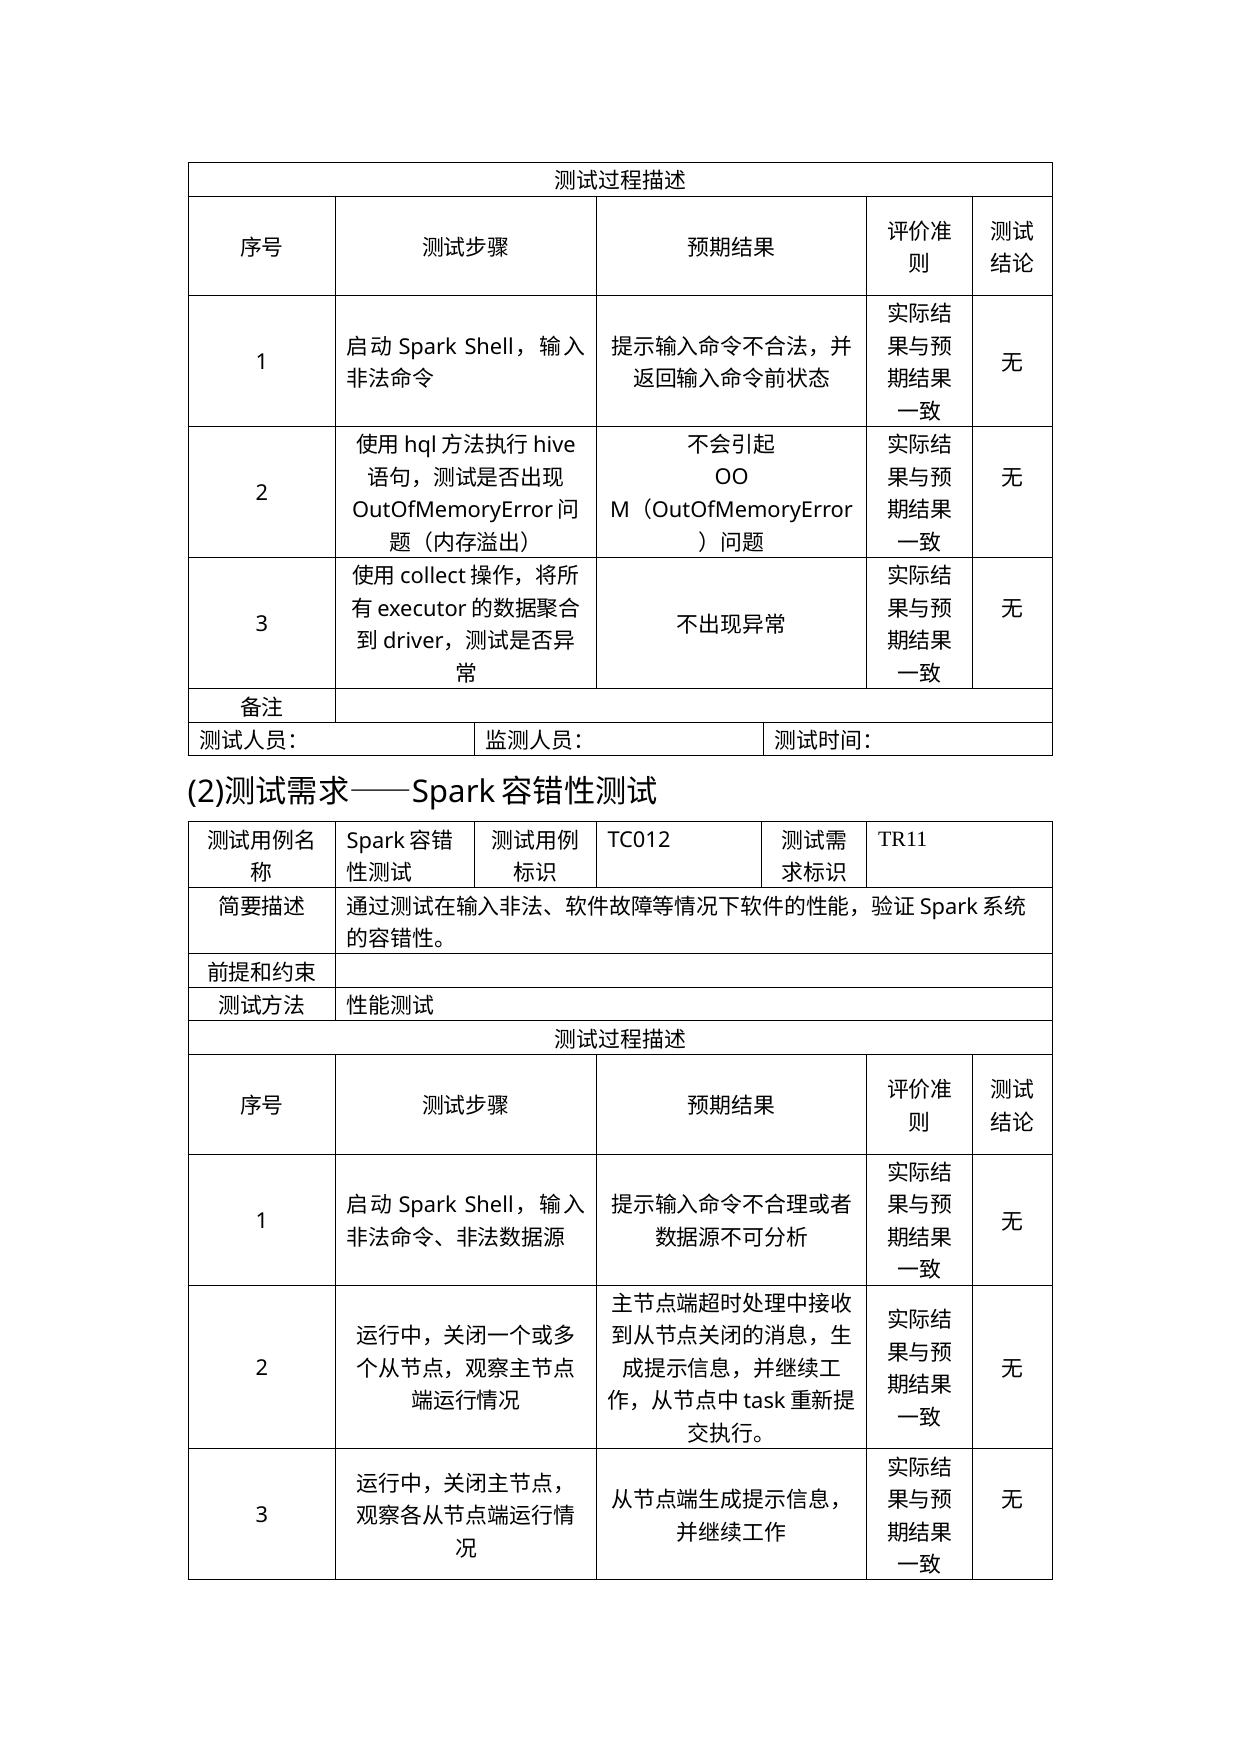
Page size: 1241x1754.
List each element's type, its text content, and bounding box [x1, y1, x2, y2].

table_cell 1 [189, 1155, 335, 1284]
table_cell 测试步骤 [336, 197, 596, 295]
table_header Spark容错性测试 [336, 822, 474, 887]
table_cell 序号 [189, 1055, 335, 1153]
table_cell 主节点端超时处理中接收到从节点关闭的消息，生成提示信息，并继续工作，从节点中task重新提交执行。 [597, 1286, 866, 1448]
table_cell 2 [189, 427, 335, 557]
table_cell 无 [973, 1449, 1052, 1579]
table_cell 实际结果与预期结果一致 [867, 427, 972, 557]
table_cell 无 [973, 1286, 1052, 1448]
table_cell 3 [189, 1449, 335, 1579]
table_cell 预期结果 [597, 197, 866, 295]
table_cell 1 [189, 296, 335, 426]
table_cell 不会引起OOM（OutOfMemoryError）问题 [597, 427, 866, 557]
table_header 测试用例名称 [189, 822, 335, 887]
table_cell 性能测试 [336, 988, 1052, 1020]
table_cell 监测人员： [475, 723, 763, 755]
table_cell 评价准则 [867, 1055, 972, 1153]
table_cell 从节点端生成提示信息，并继续工作 [597, 1449, 866, 1579]
table_cell 提示输入命令不合法，并返回输入命令前状态 [597, 296, 866, 426]
table_header TC012 [597, 822, 761, 887]
table_cell 无 [973, 1155, 1052, 1284]
table_cell 运行中，关闭主节点，观察各从节点端运行情况 [336, 1449, 596, 1579]
table_cell 2 [189, 1286, 335, 1448]
table_cell 启动Spark Shell，输入非法命令、非法数据源 [336, 1155, 596, 1284]
table_cell 测试结论 [973, 1055, 1052, 1153]
table_cell 通过测试在输入非法、软件故障等情况下软件的性能，验证Spark系统的容错性。 [336, 888, 1052, 953]
table_cell 实际结果与预期结果一致 [867, 1286, 972, 1448]
text (2)测试需求——Spark容错性测试 [187, 756, 1053, 821]
table_cell 测试时间： [764, 723, 1052, 755]
table_cell 无 [973, 558, 1052, 688]
table_cell [336, 954, 1052, 987]
table_cell 测试步骤 [336, 1055, 596, 1153]
table_cell 测试人员： [189, 723, 474, 755]
table_cell 预期结果 [597, 1055, 866, 1153]
table_cell 3 [189, 558, 335, 688]
table_cell 实际结果与预期结果一致 [867, 296, 972, 426]
table_header 测试用例标识 [475, 822, 596, 887]
table_cell 启动Spark Shell，输入非法命令 [336, 296, 596, 426]
table_cell 备注 [189, 689, 335, 722]
table_cell 测试方法 [189, 988, 335, 1020]
table_cell 测试过程描述 [189, 1021, 1052, 1054]
table_header 测试需求标识 [762, 822, 866, 887]
table_cell 测试过程描述 [189, 163, 1052, 196]
table_cell 运行中，关闭一个或多个从节点，观察主节点端运行情况 [336, 1286, 596, 1448]
table_cell 前提和约束 [189, 954, 335, 987]
table_cell 使用hql方法执行hive语句，测试是否出现OutOfMemoryError问题（内存溢出） [336, 427, 596, 557]
table_cell 评价准则 [867, 197, 972, 295]
table_cell 测试结论 [973, 197, 1052, 295]
table_cell 序号 [189, 197, 335, 295]
table_cell 无 [973, 427, 1052, 557]
table_cell [336, 689, 1052, 722]
table_cell 实际结果与预期结果一致 [867, 1155, 972, 1284]
table_header TR11 [867, 822, 1052, 887]
table_cell 无 [973, 296, 1052, 426]
table_cell 实际结果与预期结果一致 [867, 558, 972, 688]
table_cell 实际结果与预期结果一致 [867, 1449, 972, 1579]
table_cell 提示输入命令不合理或者数据源不可分析 [597, 1155, 866, 1284]
table_cell 简要描述 [189, 888, 335, 953]
table_cell 使用collect操作，将所有executor的数据聚合到driver，测试是否异常 [336, 558, 596, 688]
table_cell 不出现异常 [597, 558, 866, 688]
